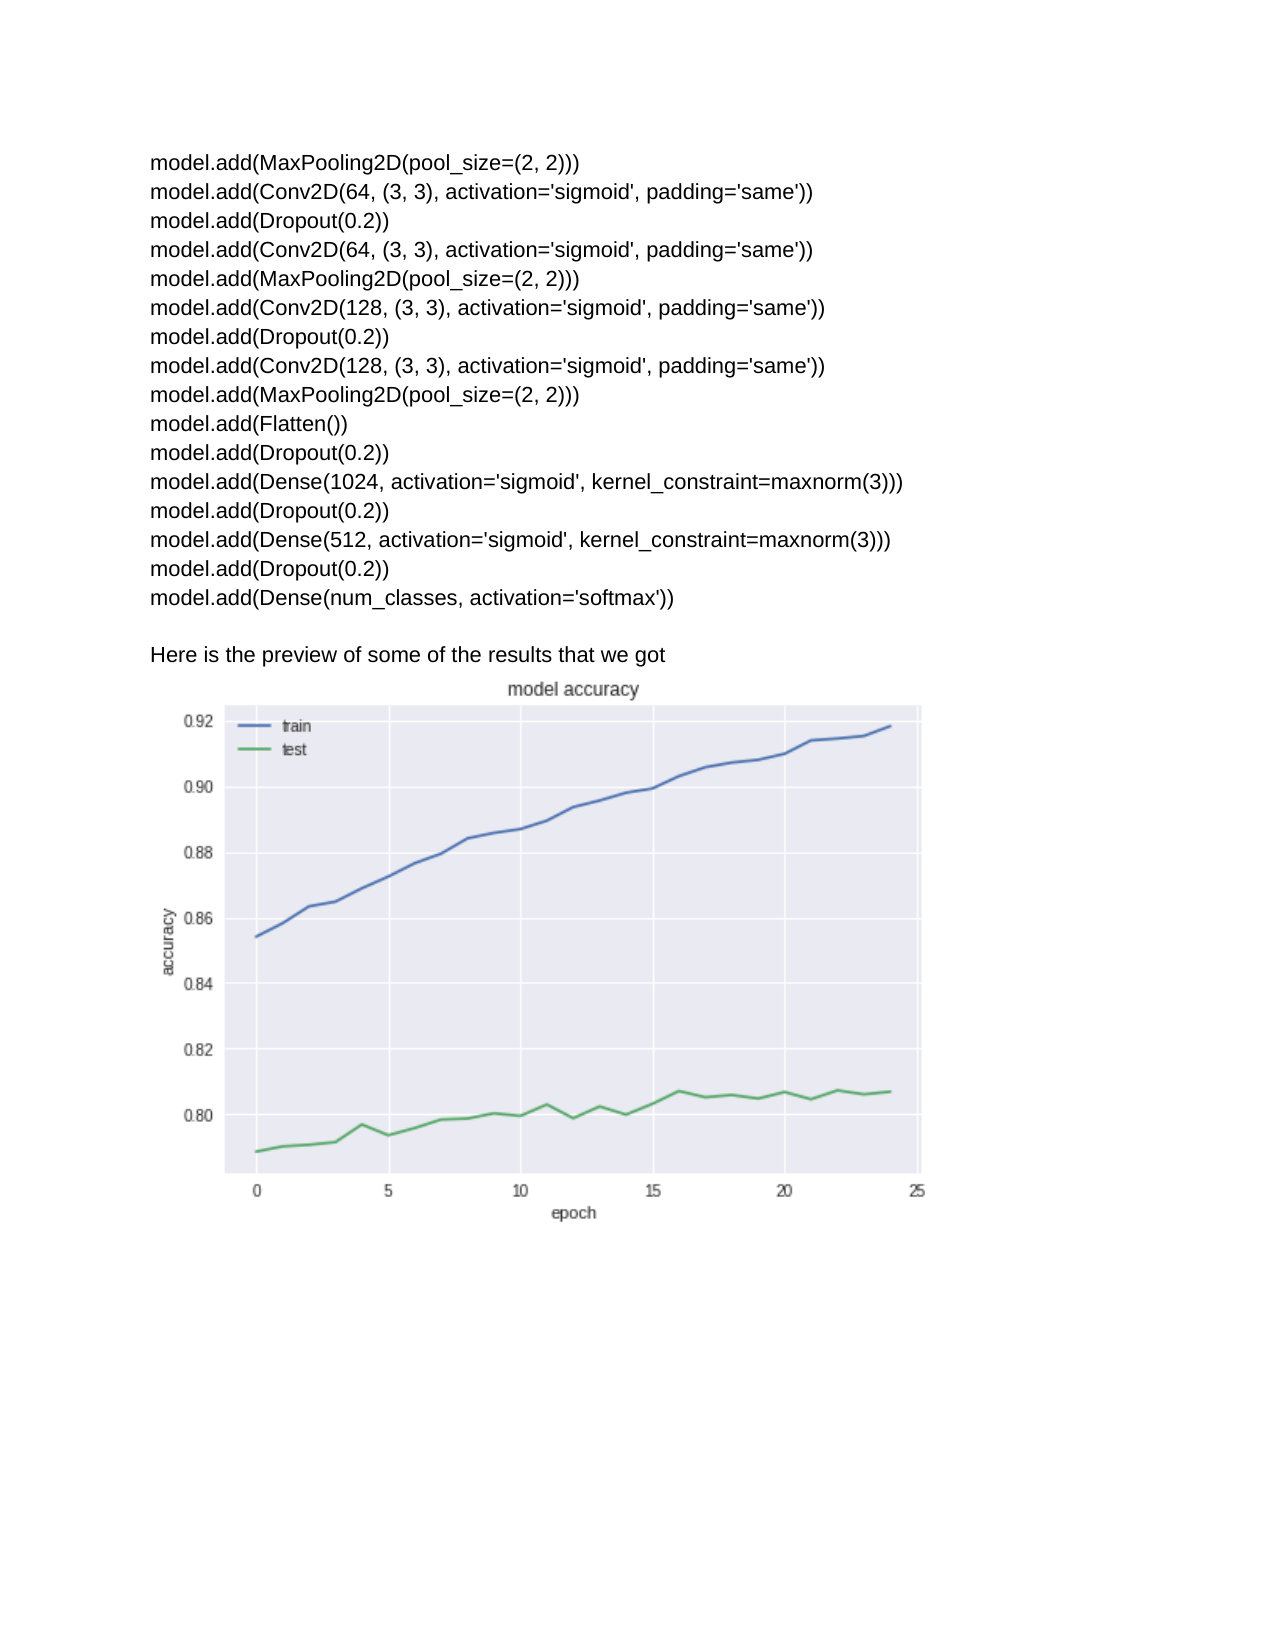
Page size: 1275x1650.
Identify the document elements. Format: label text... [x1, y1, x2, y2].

text model.add(Dropout(0.2)) [150, 497, 1125, 523]
text model.add(Conv2D(128, (3, 3), activation='sigmoid', padding='same')) [150, 353, 1125, 378]
text model.add(Conv2D(64, (3, 3), activation='sigmoid', padding='same')) [150, 237, 1125, 262]
text model.add(Dropout(0.2)) [150, 555, 1125, 581]
text model.add(Conv2D(64, (3, 3), activation='sigmoid', padding='same')) [150, 179, 1125, 204]
text Here is the preview of some of the results that we got [150, 642, 1125, 667]
text model.add(Flatten()) [150, 411, 1125, 436]
text model.add(Dense(1024, activation='sigmoid', kernel_constraint=maxnorm(3))) [150, 468, 1125, 494]
picture [150, 671, 936, 1233]
text model.add(Dropout(0.2)) [150, 439, 1125, 465]
text model.add(MaxPooling2D(pool_size=(2, 2))) [150, 266, 1125, 291]
text model.add(Dropout(0.2)) [150, 324, 1125, 349]
text model.add(Conv2D(128, (3, 3), activation='sigmoid', padding='same')) [150, 295, 1125, 320]
text model.add(Dropout(0.2)) [150, 208, 1125, 233]
text model.add(MaxPooling2D(pool_size=(2, 2))) [150, 150, 1125, 175]
text model.add(Dense(512, activation='sigmoid', kernel_constraint=maxnorm(3))) [150, 526, 1125, 552]
text model.add(MaxPooling2D(pool_size=(2, 2))) [150, 382, 1125, 407]
text model.add(Dense(num_classes, activation='softmax')) [150, 584, 1125, 609]
